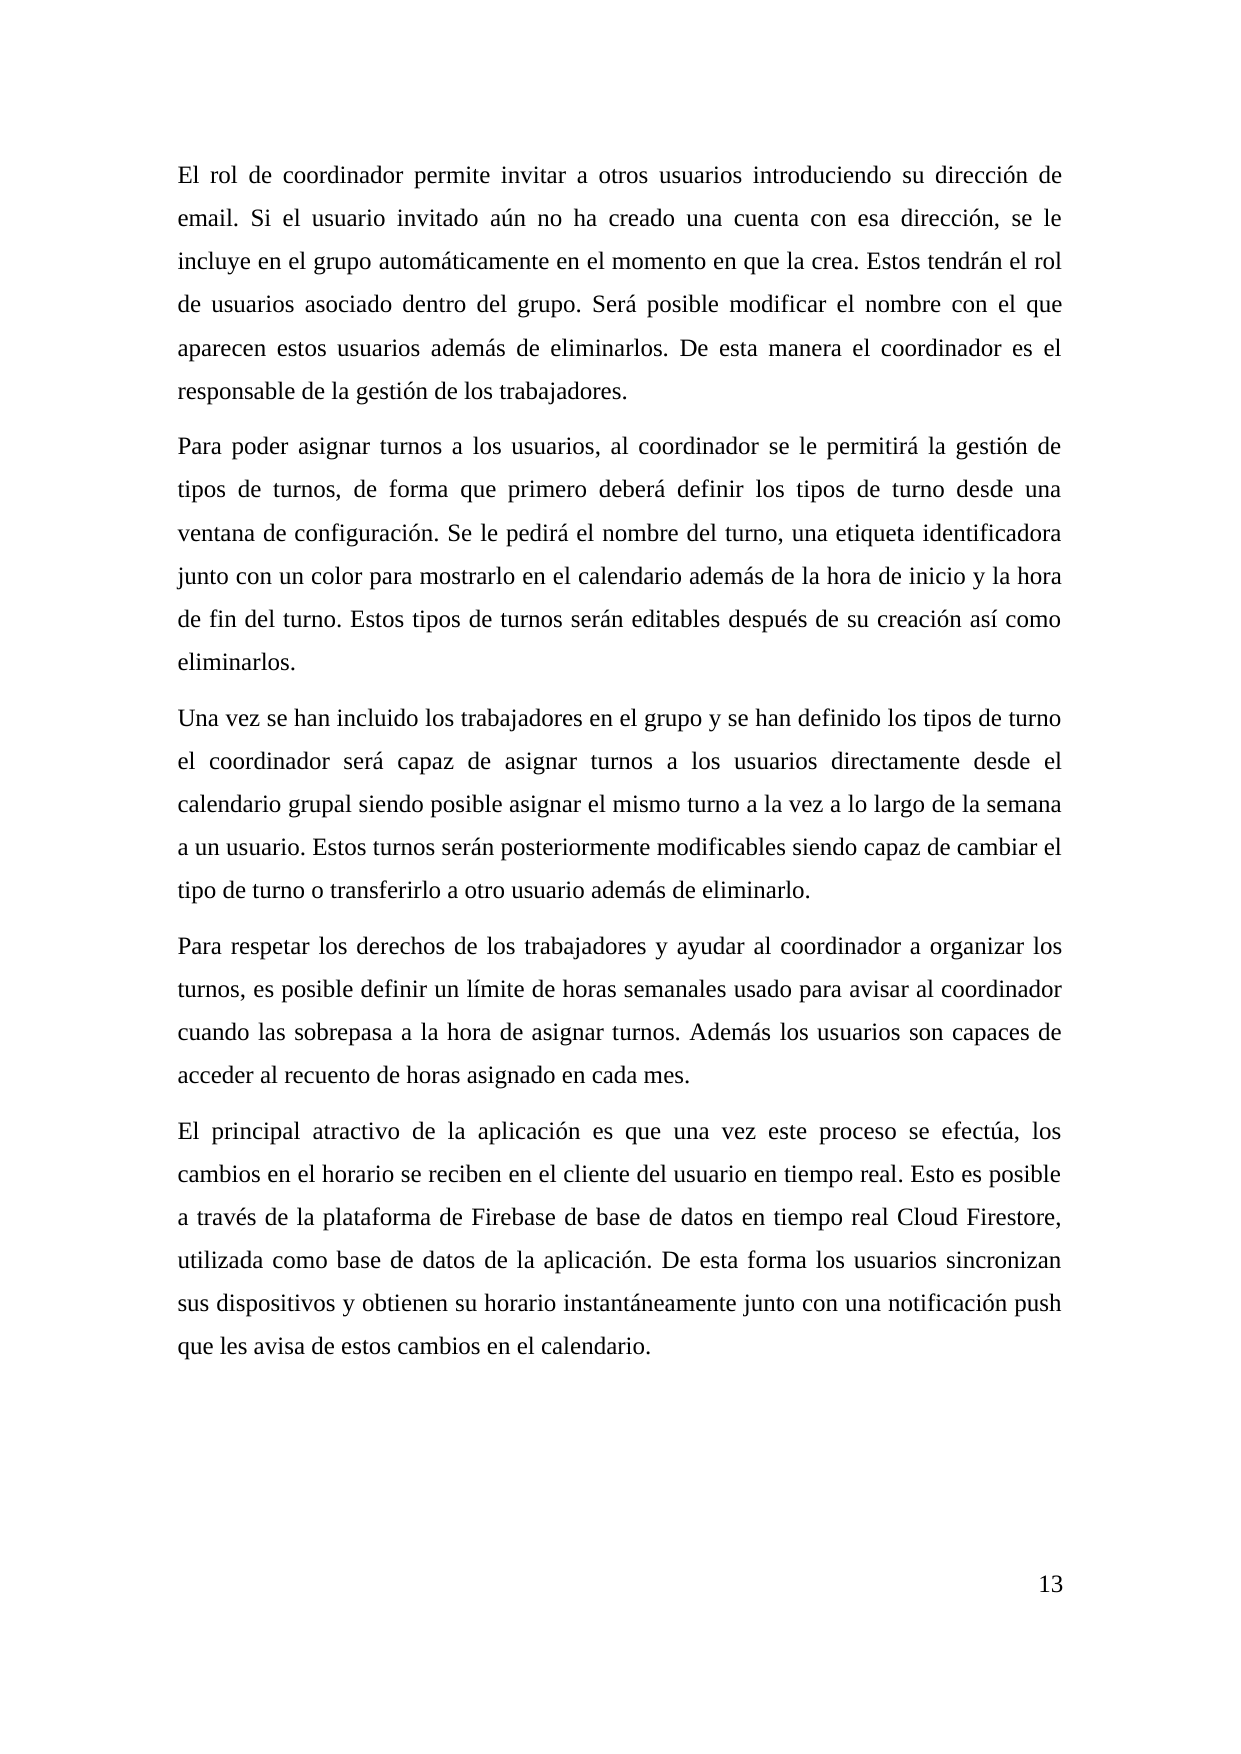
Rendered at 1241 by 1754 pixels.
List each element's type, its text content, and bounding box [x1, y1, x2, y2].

text El principal atractivo de la aplicación es que una vez este proceso se efectúa, los cambios en el horario se reciben en el cliente del usuario en tiempo real. Esto es posible a través de la plataforma de Firebase de base de datos en tiempo real Cloud Firestore, utilizada como base de datos de la aplicación. De esta forma los usuarios sincronizan sus dispositivos y obtienen su horario instantáneamente junto con una notificación push que les avisa de estos cambios en el calendario. [177, 1116, 1063, 1360]
text El rol de coordinador permite invitar a otros usuarios introduciendo su dirección de email. Si el usuario invitado aún no ha creado una cuenta con esa dirección, se le incluye en el grupo automáticamente en el momento en que la crea. Estos tendrán el rol de usuarios asociado dentro del grupo. Será posible modificar el nombre con el que aparecen estos usuarios además de eliminarlos. De esta manera el coordinador es el responsable de la gestión de los trabajadores. [177, 160, 1063, 404]
text Una vez se han incluido los trabajadores en el grupo y se han definido los tipos de turno el coordinador será capaz de asignar turnos a los usuarios directamente desde el calendario grupal siendo posible asignar el mismo turno a la vez a lo largo de la semana a un usuario. Estos turnos serán posteriormente modificables siendo capaz de cambiar el tipo de turno o transferirlo a otro usuario además de eliminarlo. [177, 703, 1063, 904]
text Para respetar los derechos de los trabajadores y ayudar al coordinador a organizar los turnos, es posible definir un límite de horas semanales usado para avisar al coordinador cuando las sobrepasa a la hora de asignar turnos. Además los usuarios son capaces de acceder al recuento de horas asignado en cada mes. [177, 931, 1063, 1089]
text Para poder asignar turnos a los usuarios, al coordinador se le permitirá la gestión de tipos de turnos, de forma que primero deberá definir los tipos de turno desde una ventana de configuración. Se le pedirá el nombre del turno, una etiqueta identificadora junto con un color para mostrarlo en el calendario además de la hora de inicio y la hora de fin del turno. Estos tipos de turnos serán editables después de su creación así como eliminarlos. [177, 431, 1063, 676]
